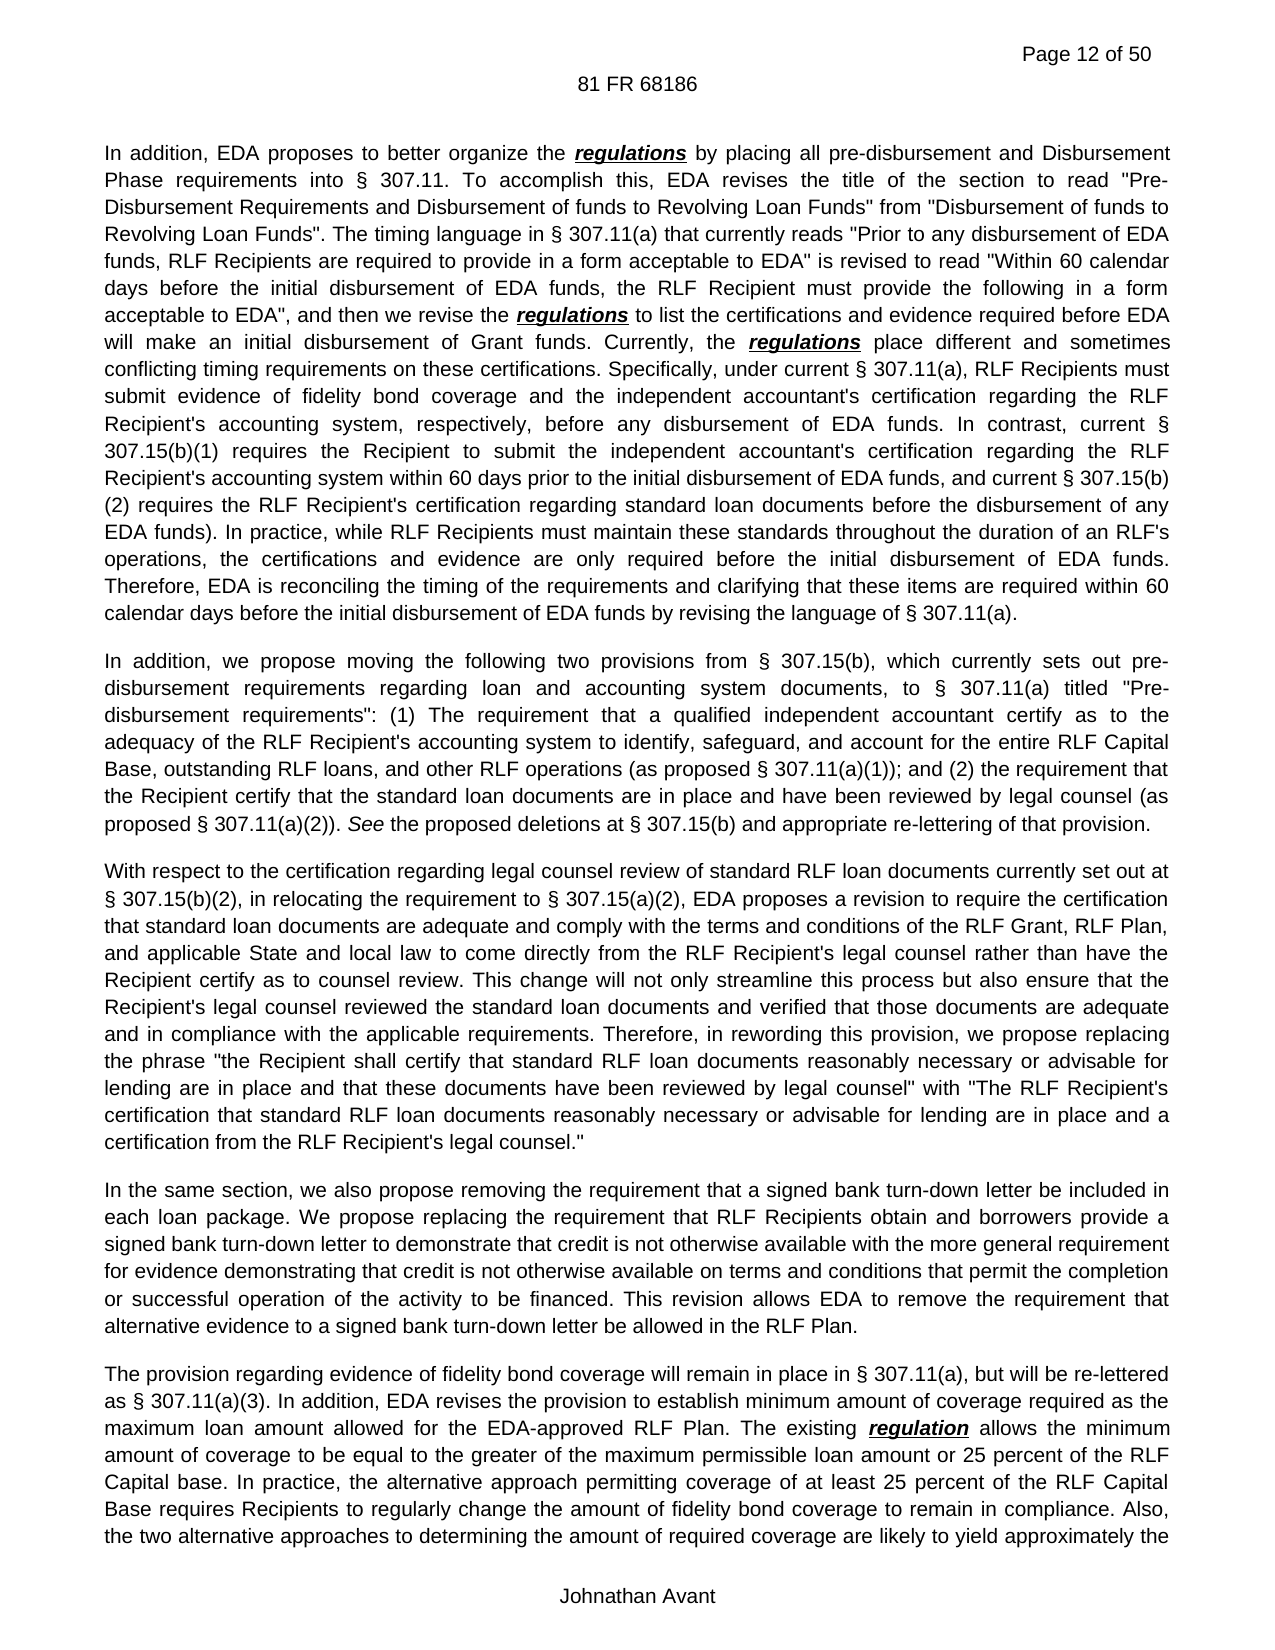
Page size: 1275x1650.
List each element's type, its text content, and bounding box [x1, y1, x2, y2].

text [104, 1358, 1171, 1548]
text In addition, EDA proposes to better organize the regulations by placing all pre-disbursement and Disbursement Phase requirements into § 307.11. To accomplish this, EDA revises the title of the section to read "Pre-Disbursement Requirements and Disbursement of funds to Revolving Loan Funds" from "Disbursement of funds to Revolving Loan Funds". The timing language in § 307.11(a) that currently reads "Prior to any disbursement of EDA funds, RLF Recipients are required to provide in a form acceptable to EDA" is revised to read "Within 60 calendar days before the initial disbursement of EDA funds, the RLF Recipient must provide the following in a form acceptable to EDA", and then we revise the regulations to list the certifications and evidence required before EDA will make an initial disbursement of Grant funds. Currently, the regulations place different and sometimes conflicting timing requirements on these certifications. Specifically, under current § 307.11(a), RLF Recipients must submit evidence of fidelity bond coverage and the independent accountant's certification regarding the RLF Recipient's accounting system, respectively, before any disbursement of EDA funds. In contrast, current § 307.15(b)(1) requires the Recipient to submit the independent accountant's certification regarding the RLF Recipient's accounting system within 60 days prior to the initial disbursement of EDA funds, and current § 307.15(b)(2) requires the RLF Recipient's certification regarding standard loan documents before the disbursement of any EDA funds). In practice, while RLF Recipients must maintain these standards throughout the duration of an RLF's operations, the certifications and evidence are only required before the initial disbursement of EDA funds. Therefore, EDA is reconciling the timing of the requirements and clarifying that these items are required within 60 calendar days before the initial disbursement of EDA funds by revising the language of § 307.11(a). [104, 137, 1171, 625]
text With respect to the certification regarding legal counsel review of standard RLF loan documents currently set out at § 307.15(b)(2), in relocating the requirement to § 307.15(a)(2), EDA proposes a revision to require the certification that standard loan documents are adequate and comply with the terms and conditions of the RLF Grant, RLF Plan, and applicable State and local law to come directly from the RLF Recipient's legal counsel rather than have the Recipient certify as to counsel review. This change will not only streamline this process but also ensure that the Recipient's legal counsel reviewed the standard loan documents and verified that those documents are adequate and in compliance with the applicable requirements. Therefore, in rewording this provision, we propose replacing the phrase "the Recipient shall certify that standard RLF loan documents reasonably necessary or advisable for lending are in place and that these documents have been reviewed by legal counsel" with "The RLF Recipient's certification that standard RLF loan documents reasonably necessary or advisable for lending are in place and a certification from the RLF Recipient's legal counsel." [104, 856, 1171, 1154]
text In addition, we propose moving the following two provisions from § 307.15(b), which currently sets out pre-disbursement requirements regarding loan and accounting system documents, to § 307.11(a) titled "Pre-disbursement requirements": (1) The requirement that a qualified independent accountant certify as to the adequacy of the RLF Recipient's accounting system to identify, safeguard, and account for the entire RLF Capital Base, outstanding RLF loans, and other RLF operations (as proposed § 307.11(a)(1)); and (2) the requirement that the Recipient certify that the standard loan documents are in place and have been reviewed by legal counsel (as proposed § 307.11(a)(2)). See the proposed deletions at § 307.15(b) and appropriate re-lettering of that provision. [104, 646, 1171, 835]
text In the same section, we also propose removing the requirement that a signed bank turn-down letter be included in each loan package. We propose replacing the requirement that RLF Recipients obtain and borrowers provide a signed bank turn-down letter to demonstrate that credit is not otherwise available with the more general requirement for evidence demonstrating that credit is not otherwise available on terms and conditions that permit the completion or successful operation of the activity to be financed. This revision allows EDA to remove the requirement that alternative evidence to a signed bank turn-down letter be allowed in the RLF Plan. [104, 1175, 1171, 1337]
